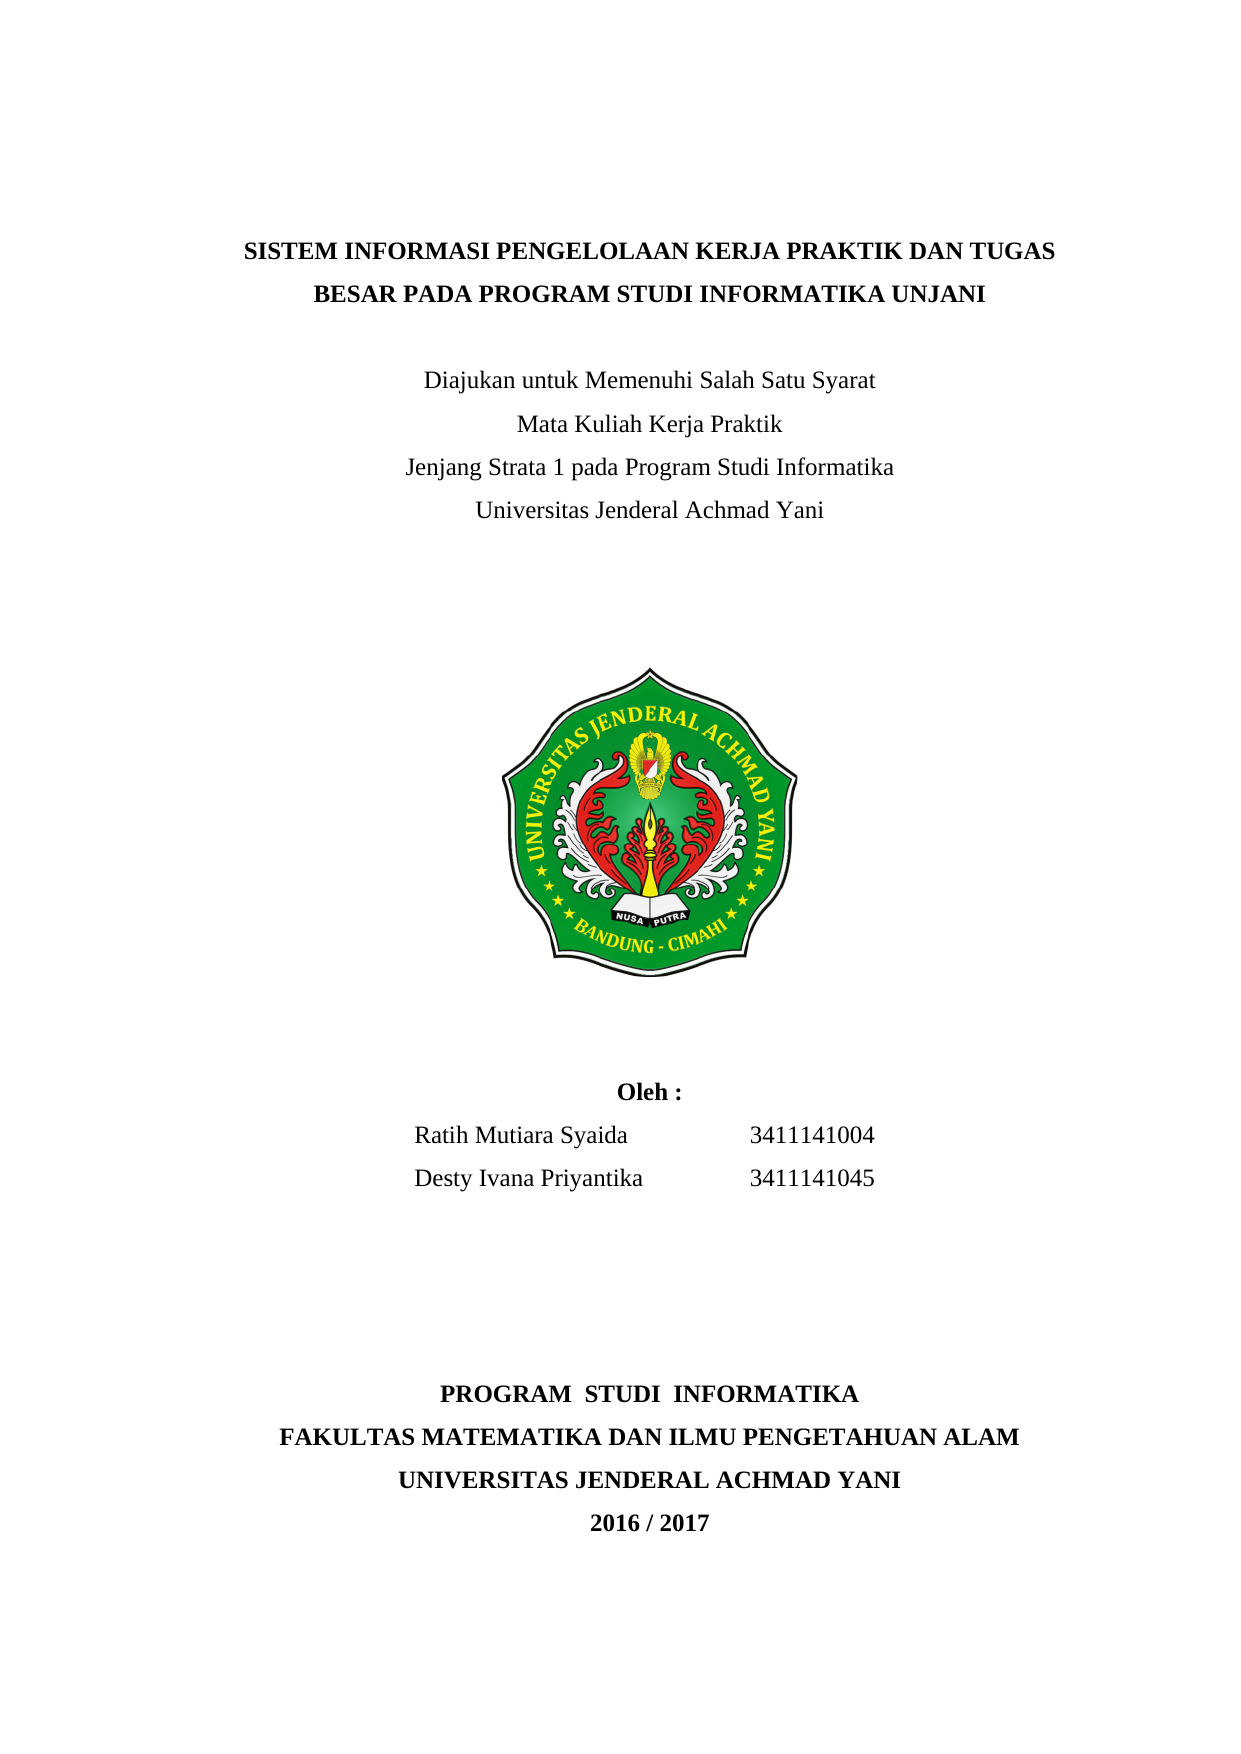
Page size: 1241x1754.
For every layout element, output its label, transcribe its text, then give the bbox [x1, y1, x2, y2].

text 2016 / 2017 [236, 1508, 1063, 1537]
text Diajukan untuk Memenuhi Salah Satu Syarat [236, 366, 1063, 394]
table_cell Desty Ivana Priyantika [403, 1163, 728, 1206]
picture [502, 667, 798, 977]
text Mata Kuliah Kerja Praktik [236, 409, 1063, 437]
text PROGRAM STUDI INFORMATIKA [236, 1379, 1063, 1407]
text SISTEM INFORMASI PENGELOLAAN KERJA PRAKTIK DAN TUGAS BESAR PADA PROGRAM STUDI INFORMATIKA UNJANI [236, 236, 1063, 308]
text UNIVERSITAS JENDERAL ACHMAD YANI [236, 1465, 1063, 1494]
text Universitas Jenderal Achmad Yani [236, 495, 1063, 524]
table_cell 3411141045 [728, 1163, 896, 1206]
text FAKULTAS MATEMATIKA DAN ILMU PENGETAHUAN ALAM [236, 1422, 1063, 1451]
table_header Ratih Mutiara Syaida [403, 1120, 728, 1163]
table_header 3411141004 [728, 1120, 896, 1163]
text Oleh : [236, 1077, 1063, 1106]
text Jenjang Strata 1 pada Program Studi Informatika [236, 452, 1063, 481]
